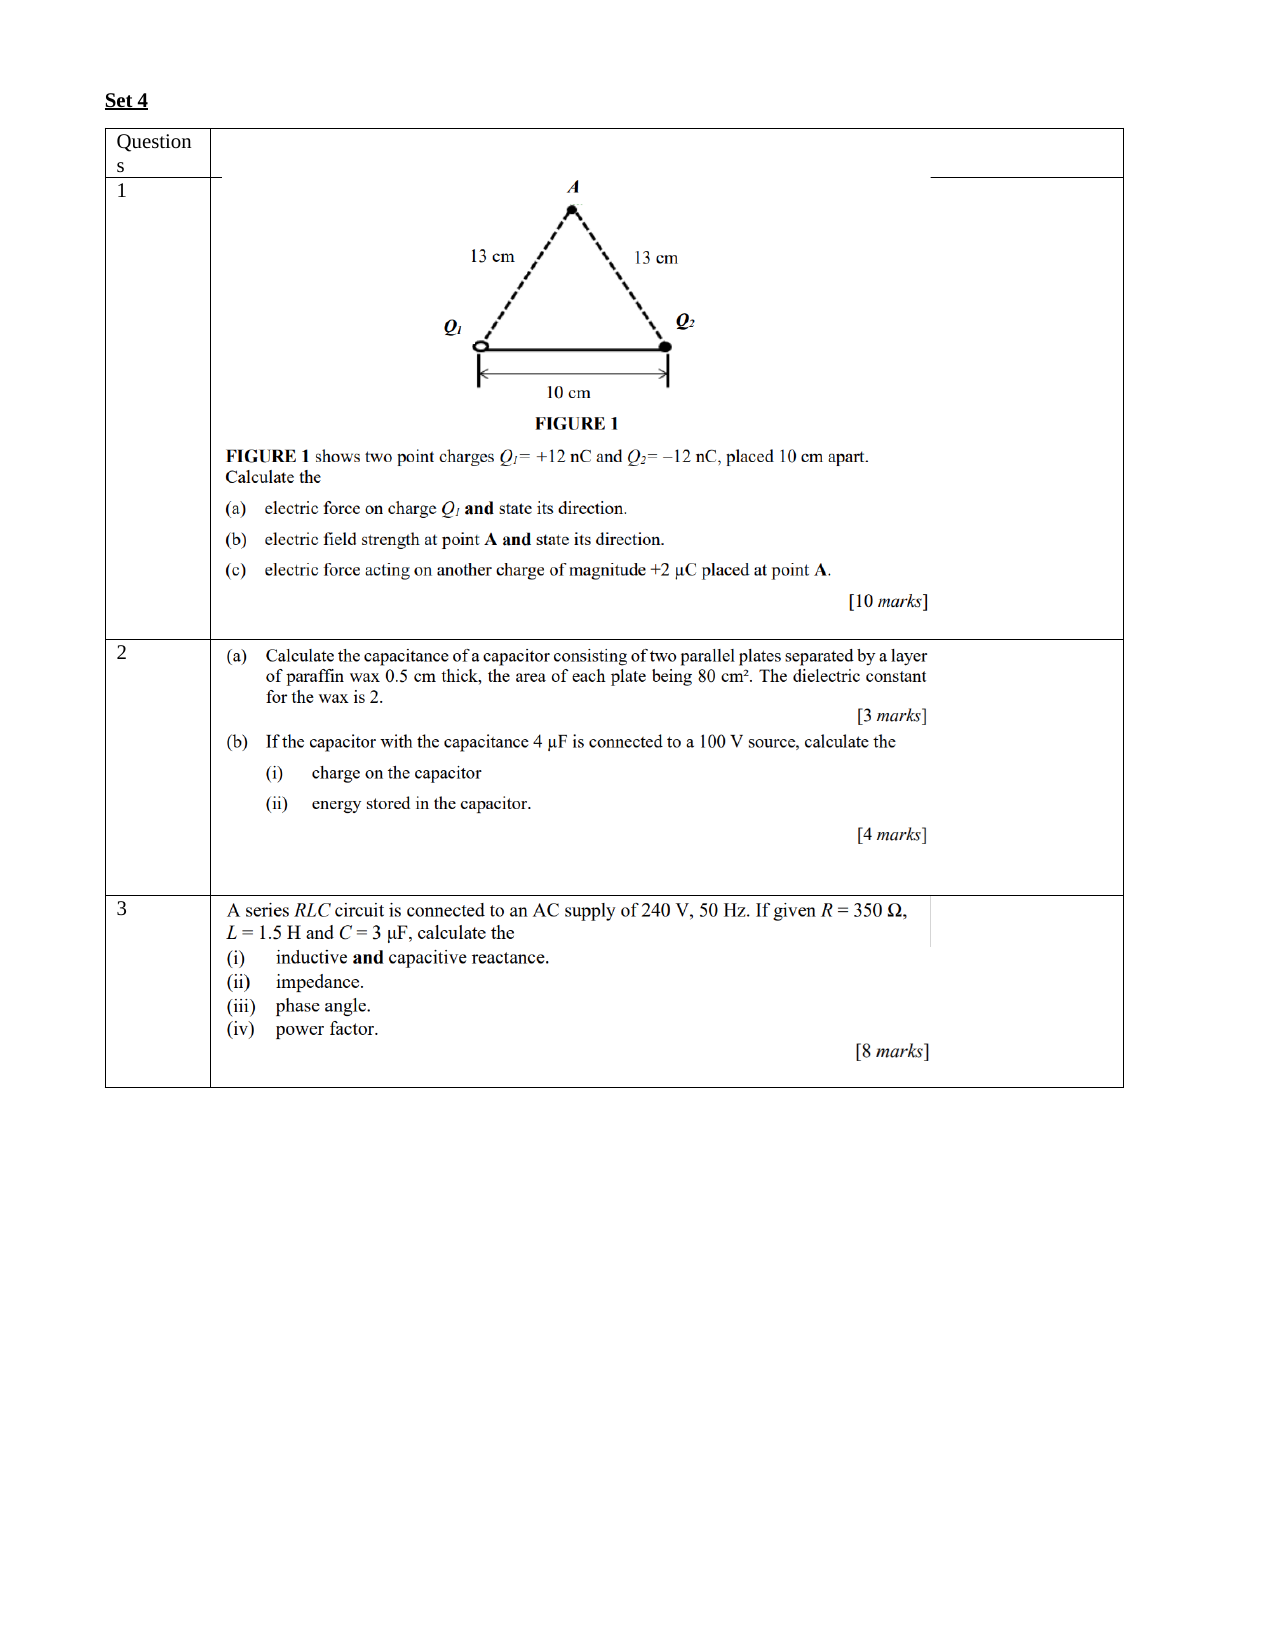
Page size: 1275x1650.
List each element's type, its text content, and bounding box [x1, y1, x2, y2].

table_cell [211, 640, 1123, 895]
table_cell [211, 178, 1123, 639]
table_header Questions [106, 129, 210, 177]
table_header [211, 129, 1123, 177]
table_cell [211, 896, 1123, 1087]
table_cell 1 [106, 178, 210, 639]
picture [222, 640, 931, 847]
picture [222, 896, 931, 1063]
table_cell 2 [106, 640, 210, 895]
picture [222, 177, 931, 615]
subtitle Set 4 [104, 87, 1200, 112]
table_cell 3 [106, 896, 210, 1087]
